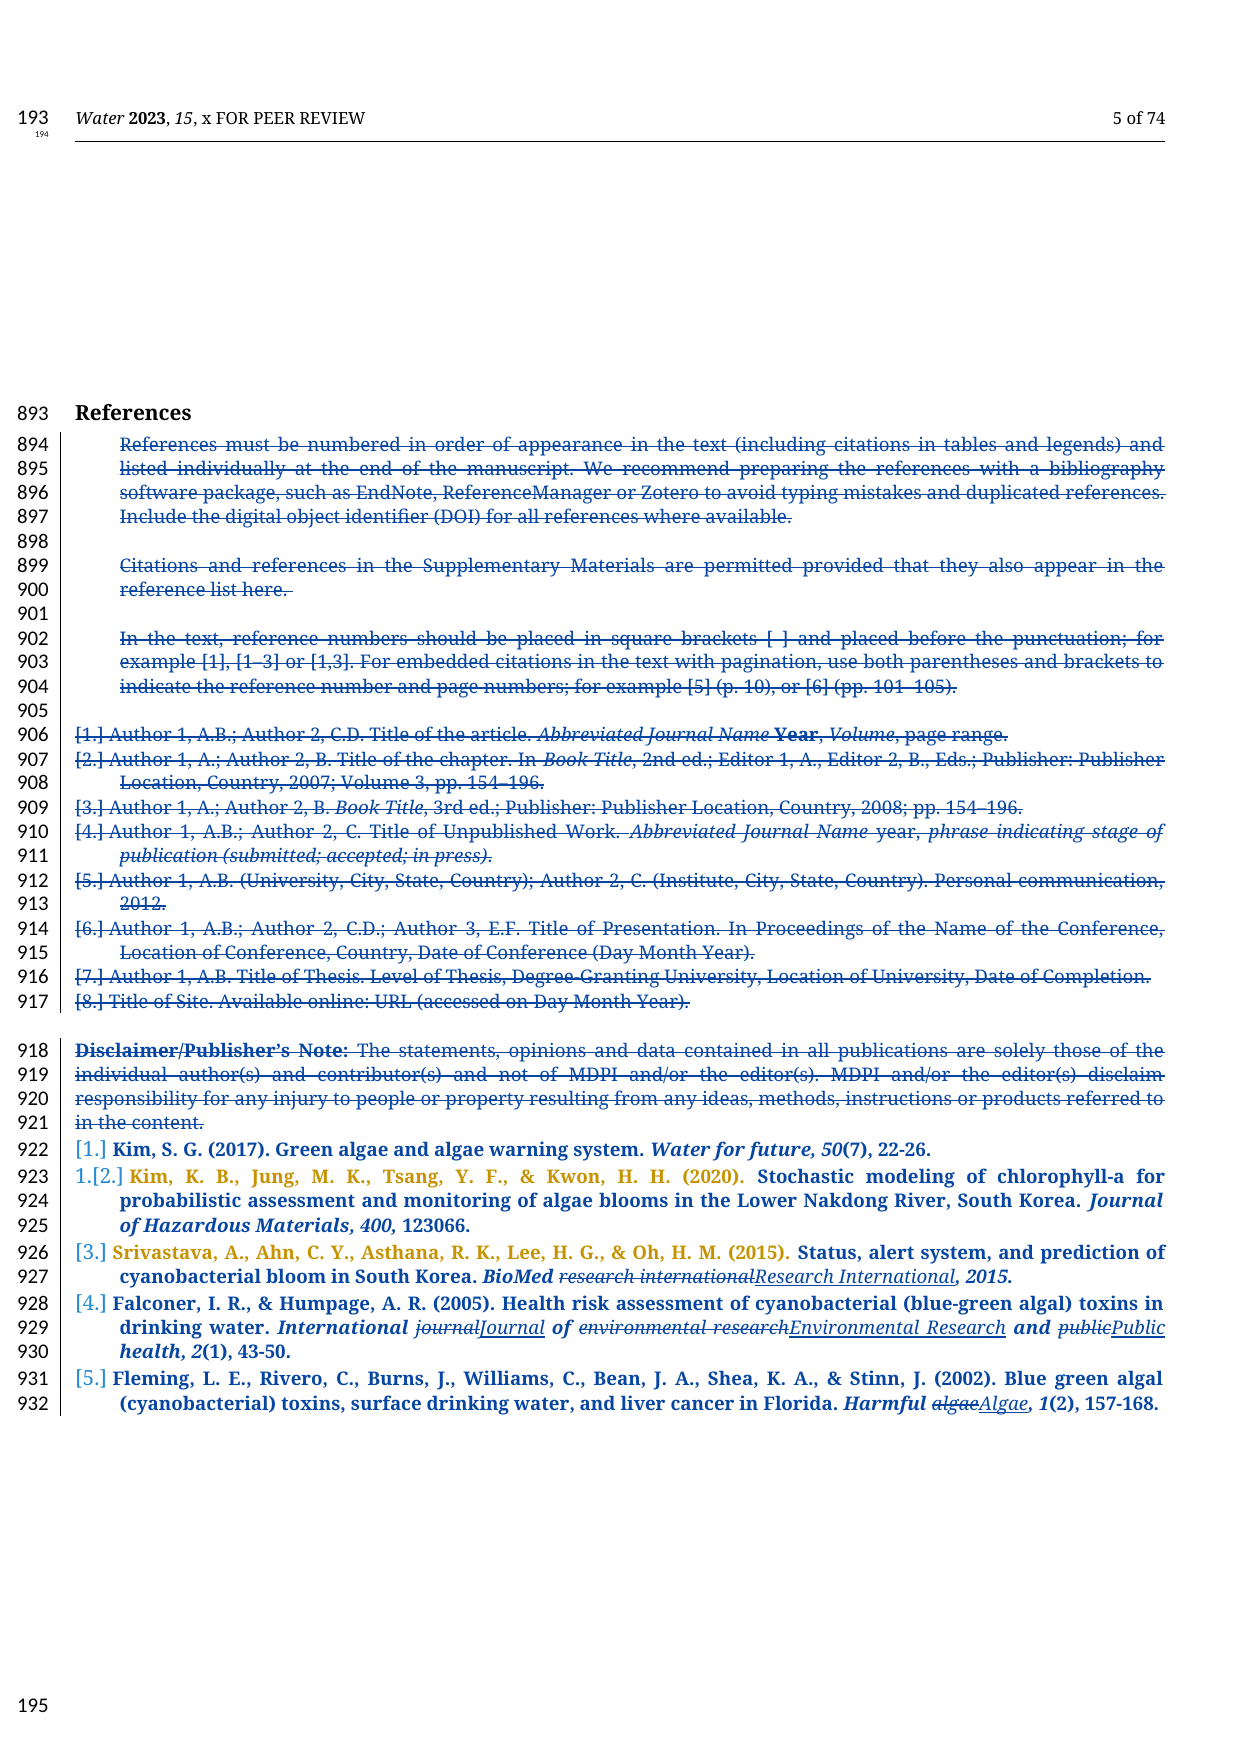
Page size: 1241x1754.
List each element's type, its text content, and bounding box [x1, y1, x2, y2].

text Kim, K. B., Jung, M. K., Tsang, Y. F., & Kwon, H. H. (2020). Stochastic modeling of chlorophyll-a for probabilistic assessment and monitoring of algae blooms in the Lower Nakdong River, South Korea. Journal of Hazardous Materials, 400, 123066. [75, 1162, 1165, 1237]
text Kim, S. G. (2017). Green algae and algae warning system. Water for future, 50(7), 22-26. [75, 1135, 1165, 1162]
text Falconer, I. R., & Humpage, A. R. (2005). Health risk assessment of cyanobacterial (blue-green algal) toxins in drinking water. International of and health, 2(1), 43-50. [75, 1289, 1165, 1364]
subtitle References [75, 399, 1165, 426]
text Srivastava, A., Ahn, C. Y., Asthana, R. K., Lee, H. G., & Oh, H. M. (2015). Status, alert system, and prediction of cyanobacterial bloom in South Korea. BioMed , 2015. [75, 1237, 1165, 1289]
text Fleming, L. E., Rivero, C., Burns, J., Williams, C., Bean, J. A., Shea, K. A., & Stinn, J. (2002). Blue green algal (cyanobacterial) toxins, surface drinking water, and liver cancer in Florida. Harmful , 1(2), 157-168. [75, 1364, 1165, 1416]
